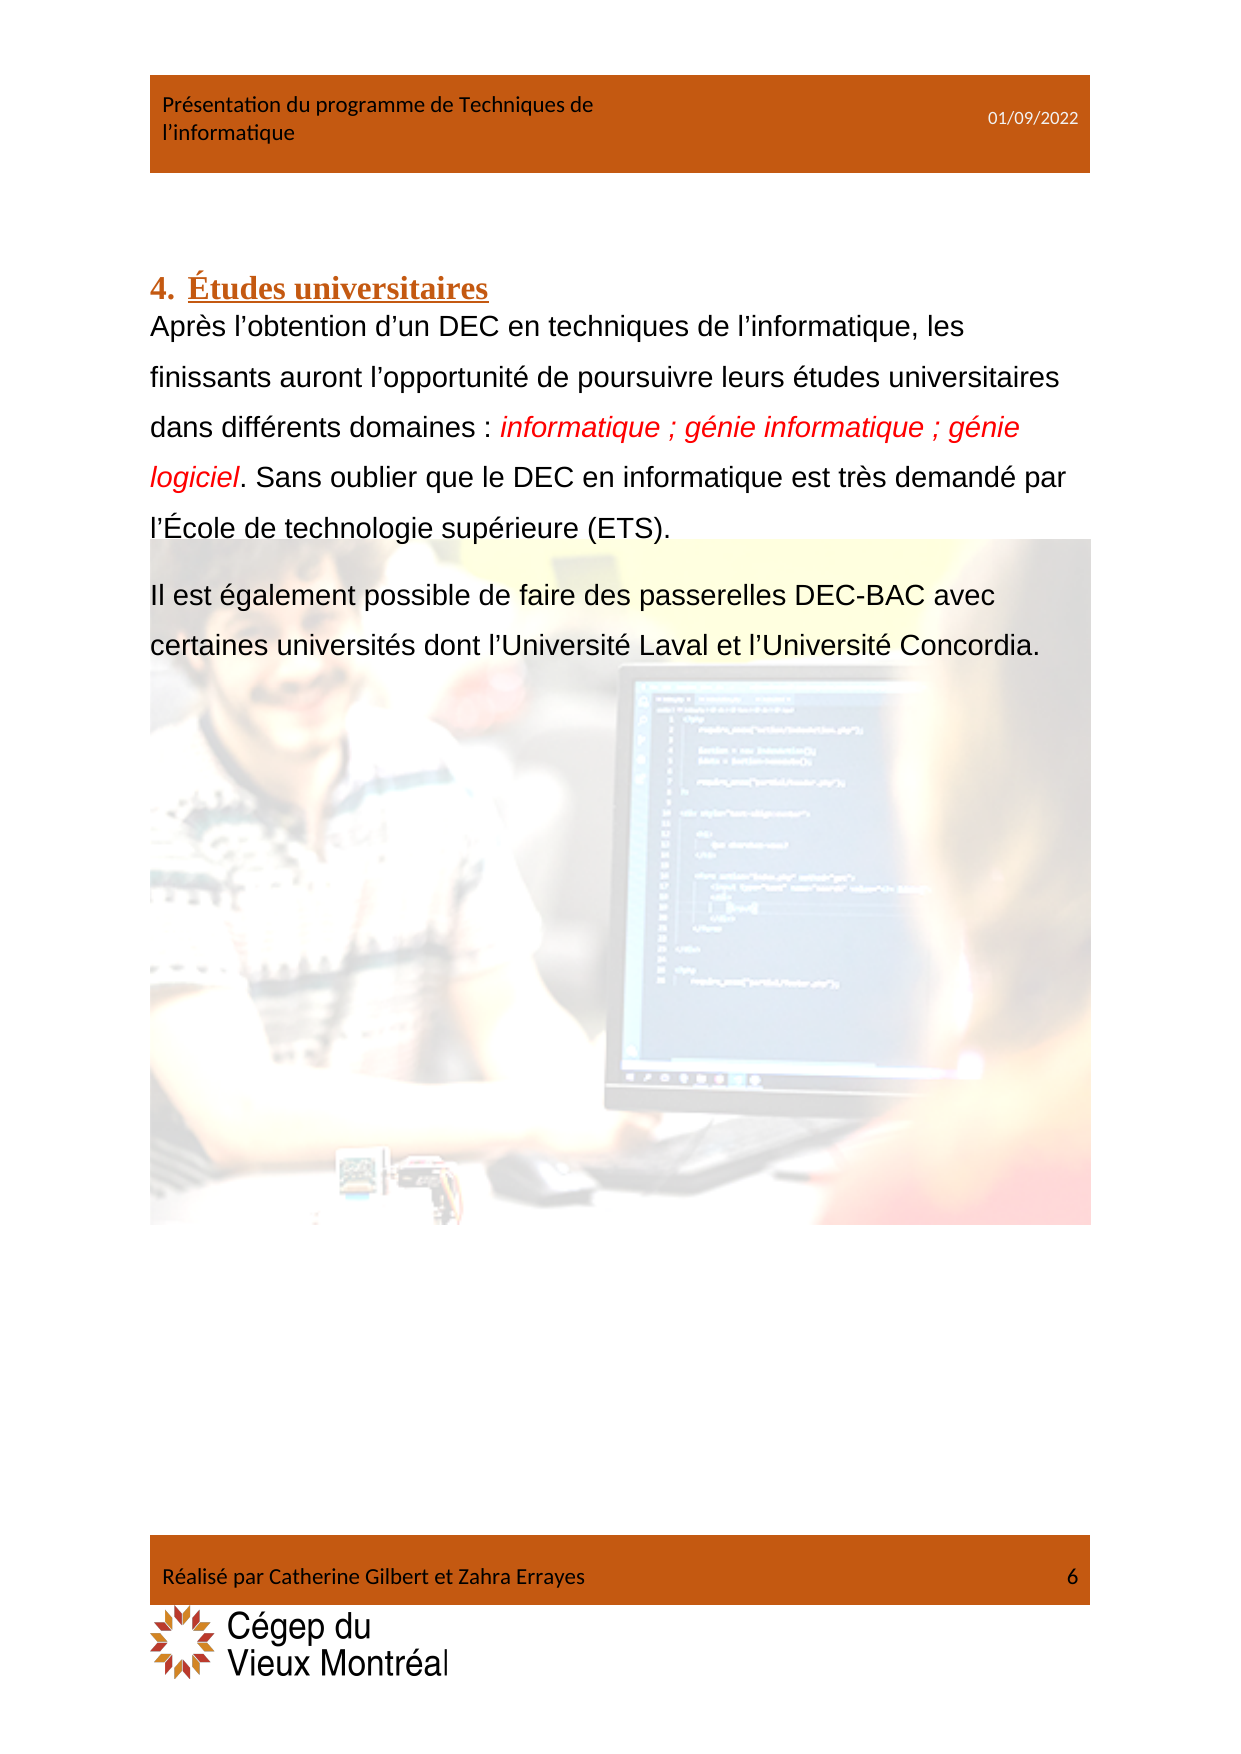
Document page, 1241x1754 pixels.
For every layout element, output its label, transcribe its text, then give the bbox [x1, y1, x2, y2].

subtitle Études universitaires [150, 268, 1090, 306]
text Il est également possible de faire des passerelles DEC-BAC avec certaines universités dont l’Université Laval et l’Université Concordia. [150, 578, 1090, 661]
picture [150, 1605, 448, 1679]
text Après l’obtention d’un DEC en techniques de l’informatique, les finissants auront l’opportunité de poursuivre leurs études universitaires dans différents domaines : informatique ; génie informatique ; génie logiciel. Sans oublier que le DEC en informatique est très demandé par l’École de technologie supérieure (ETS). [150, 309, 1090, 544]
